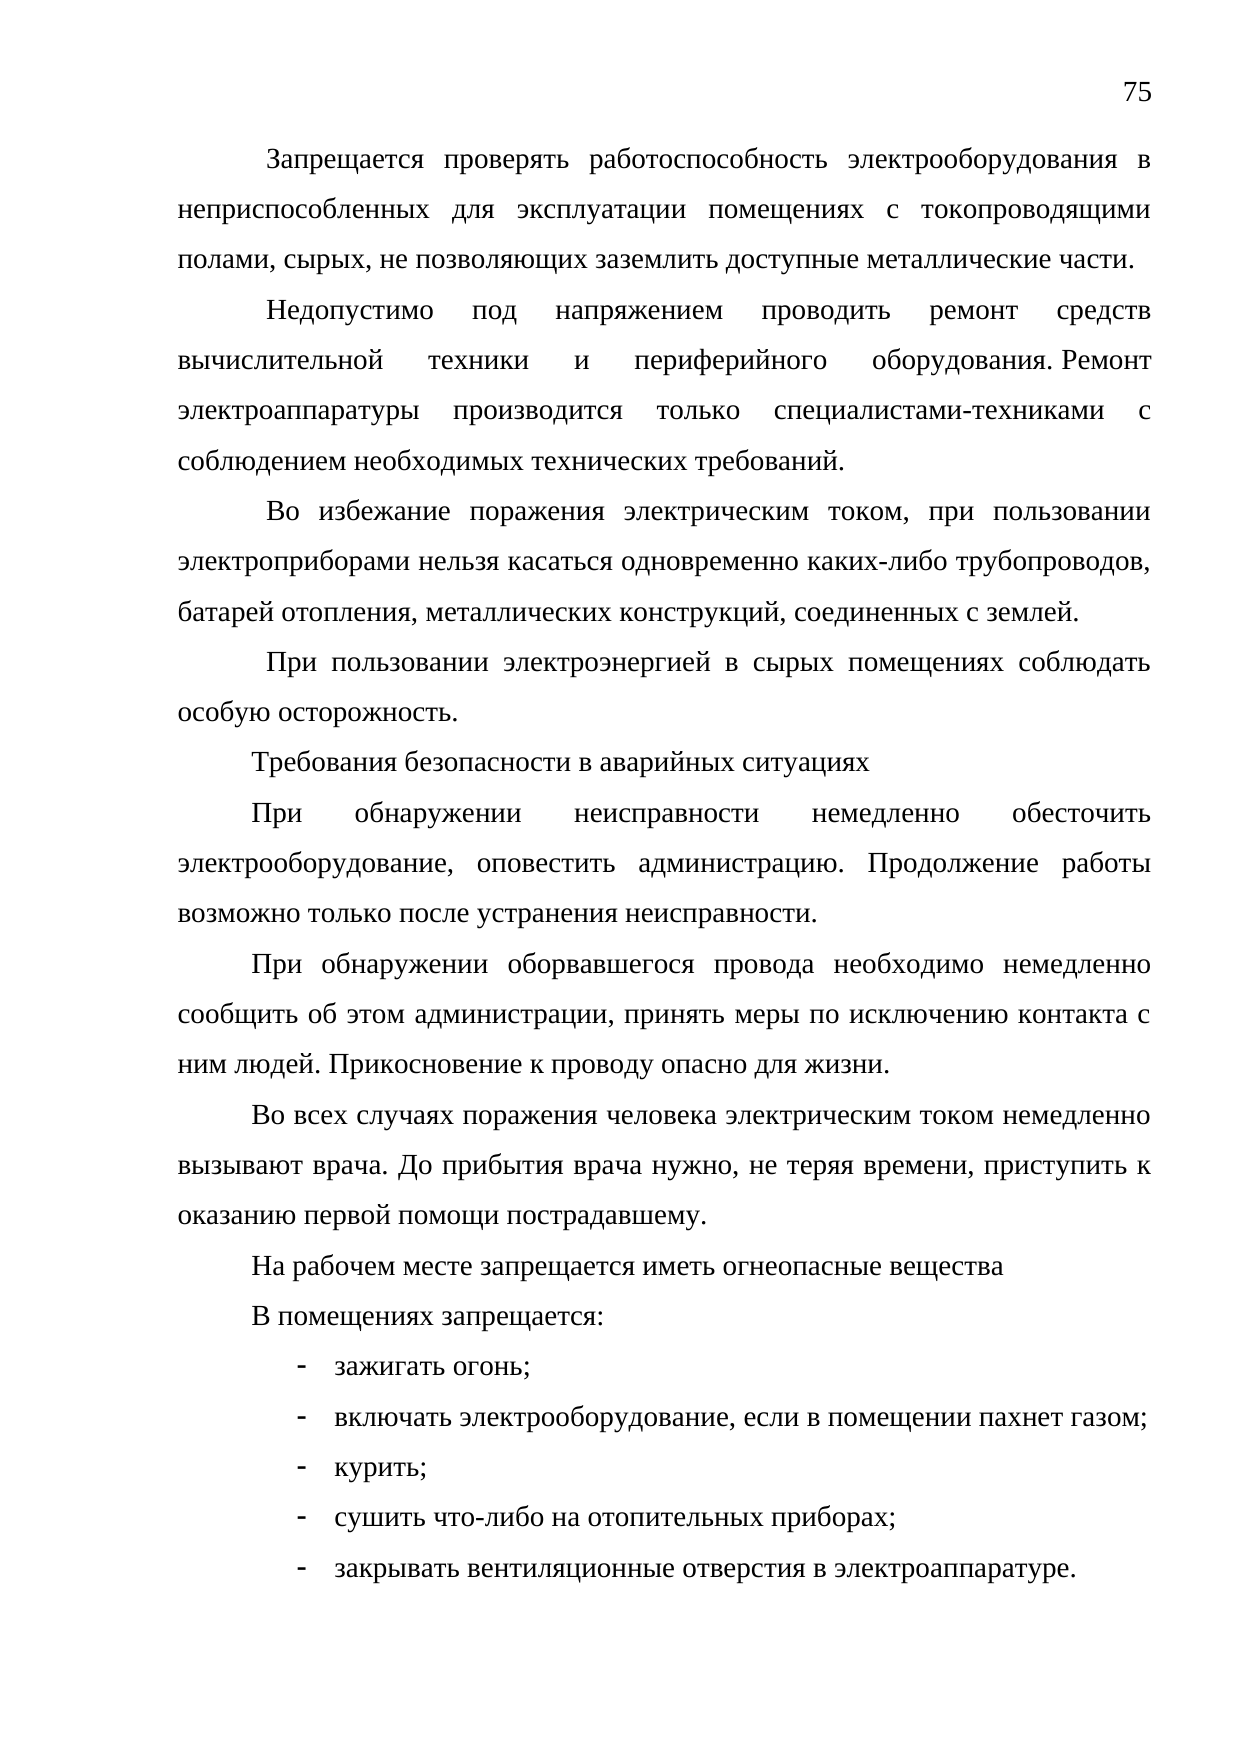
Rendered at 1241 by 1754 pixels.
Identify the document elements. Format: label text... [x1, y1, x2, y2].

text При обнаружении неисправности немедленно обесточить электрооборудование, оповестить администрацию. Продолжение работы возможно только после устранения неисправности. [177, 795, 1152, 929]
list сушить что-либо на отопительных приборах; [297, 1499, 1152, 1533]
text Недопустимо под напряжением проводить ремонт средств вычислительной техники и периферийного оборудования. Ремонт электроаппаратуры производится только специалистами-техниками с соблюдением необходимых технических требований. [177, 292, 1152, 476]
text На рабочем месте запрещается иметь огнеопасные вещества [177, 1248, 1152, 1281]
list включать электрооборудование, если в помещении пахнет газом; [297, 1399, 1152, 1432]
text Во всех случаях поражения человека электрическим током немедленно вызывают врача. До прибытия врача нужно, не теряя времени, приступить к оказанию первой помощи пострадавшему. [177, 1097, 1152, 1231]
text При обнаружении оборвавшегося провода необходимо немедленно сообщить об этом администрации, принять меры по исключению контакта с ним людей. Прикосновение к проводу опасно для жизни. [177, 946, 1152, 1080]
text В помещениях запрещается: [177, 1298, 1152, 1332]
list закрывать вентиляционные отверстия в электроаппаратуре. [297, 1550, 1152, 1584]
text Во избежание поражения электрическим током, при пользовании электроприборами нельзя касаться одновременно каких-либо трубопроводов, батарей отопления, металлических конструкций, соединенных с землей. [177, 493, 1152, 627]
text При пользовании электроэнергией в сырых помещениях соблюдать особую осторожность. [177, 644, 1152, 728]
list зажигать огонь; [297, 1348, 1152, 1382]
text Запрещается проверять работоспособность электрооборудования в неприспособленных для эксплуатации помещениях с токопроводящими полами, сырых, не позволяющих заземлить доступные металлические части. [177, 141, 1152, 275]
list курить; [297, 1449, 1152, 1483]
text Требования безопасности в аварийных ситуациях [177, 744, 1152, 778]
